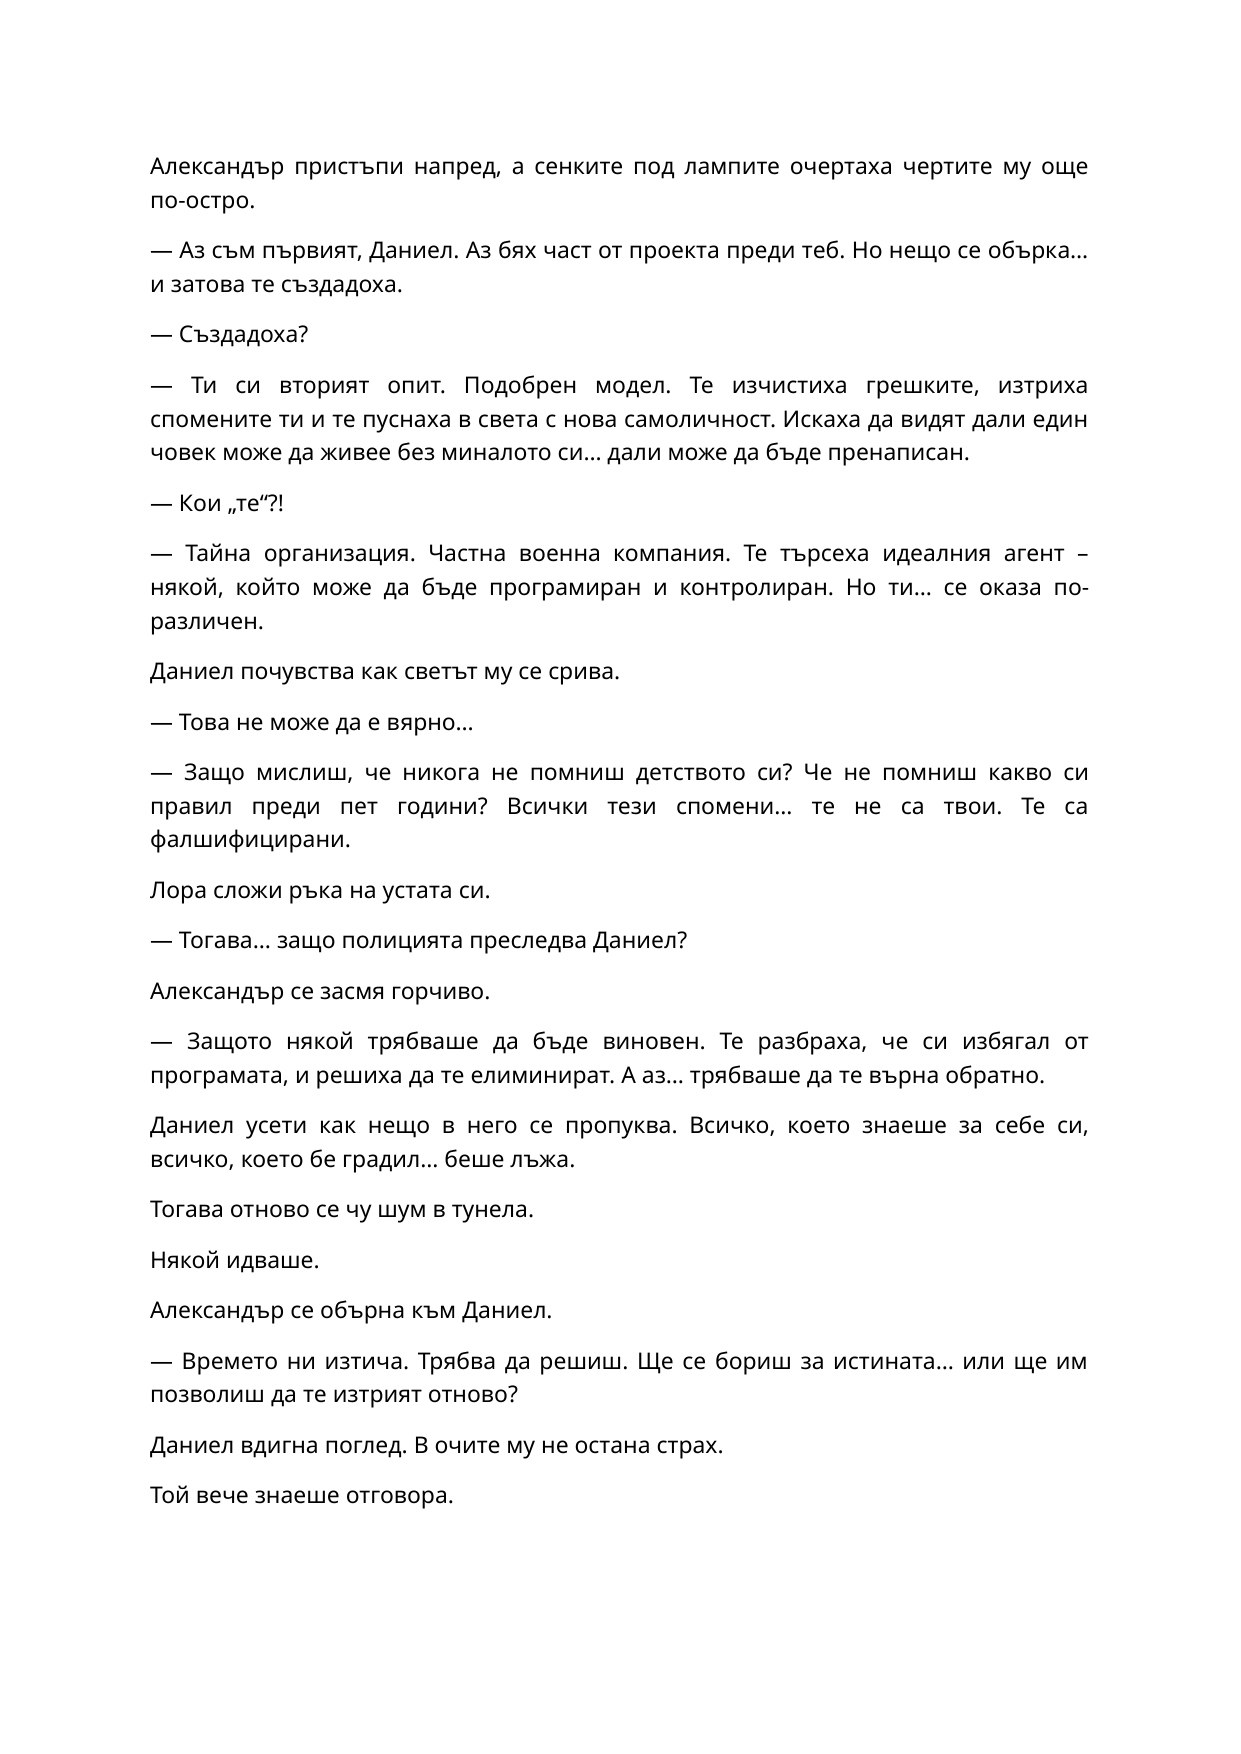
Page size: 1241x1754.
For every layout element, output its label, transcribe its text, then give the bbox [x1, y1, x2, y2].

text Лора сложи ръка на устата си. [150, 874, 1090, 905]
text Някой идваше. [150, 1244, 1090, 1275]
text — Това не може да е вярно… [150, 705, 1090, 737]
text Даниел почувства как светът му се срива. [150, 655, 1090, 686]
text — Създадоха? [150, 318, 1090, 349]
text Александър се засмя горчиво. [150, 974, 1090, 1006]
text Даниел вдигна поглед. В очите му не остана страх. [150, 1429, 1090, 1460]
text Даниел усети как нещо в него се пропуква. Всичко, което знаеше за себе си, всичко, което бе градил… беше лъжа. [150, 1109, 1090, 1174]
text Тогава отново се чу шум в тунела. [150, 1193, 1090, 1224]
text — Тогава… защо полицията преследва Даниел? [150, 924, 1090, 955]
text — Защото някой трябваше да бъде виновен. Те разбраха, че си избягал от програмата, и решиха да те елиминират. А аз… трябваше да те върна обратно. [150, 1025, 1090, 1090]
text Александър се обърна към Даниел. [150, 1294, 1090, 1325]
text Той вече знаеше отговора. [150, 1479, 1090, 1510]
text — Аз съм първият, Даниел. Аз бях част от проекта преди теб. Но нещо се обърка… и затова те създадоха. [150, 234, 1090, 299]
text — Тайна организация. Частна военна компания. Те търсеха идеалния агент – някой, който може да бъде програмиран и контролиран. Но ти… се оказа по-различен. [150, 537, 1090, 636]
text — Защо мислиш, че никога не помниш детството си? Че не помниш какво си правил преди пет години? Всички тези спомени… те не са твои. Те са фалшифицирани. [150, 756, 1090, 854]
text Александър пристъпи напред, а сенките под лампите очертаха чертите му още по-остро. [150, 150, 1090, 215]
text — Кои „те“?! [150, 487, 1090, 518]
text — Времето ни изтича. Трябва да решиш. Ще се бориш за истината… или ще им позволиш да те изтрият отново? [150, 1344, 1090, 1409]
text — Ти си вторият опит. Подобрен модел. Те изчистиха грешките, изтриха спомените ти и те пуснаха в света с нова самоличност. Искаха да видят дали един човек може да живее без миналото си… дали може да бъде пренаписан. [150, 369, 1090, 467]
